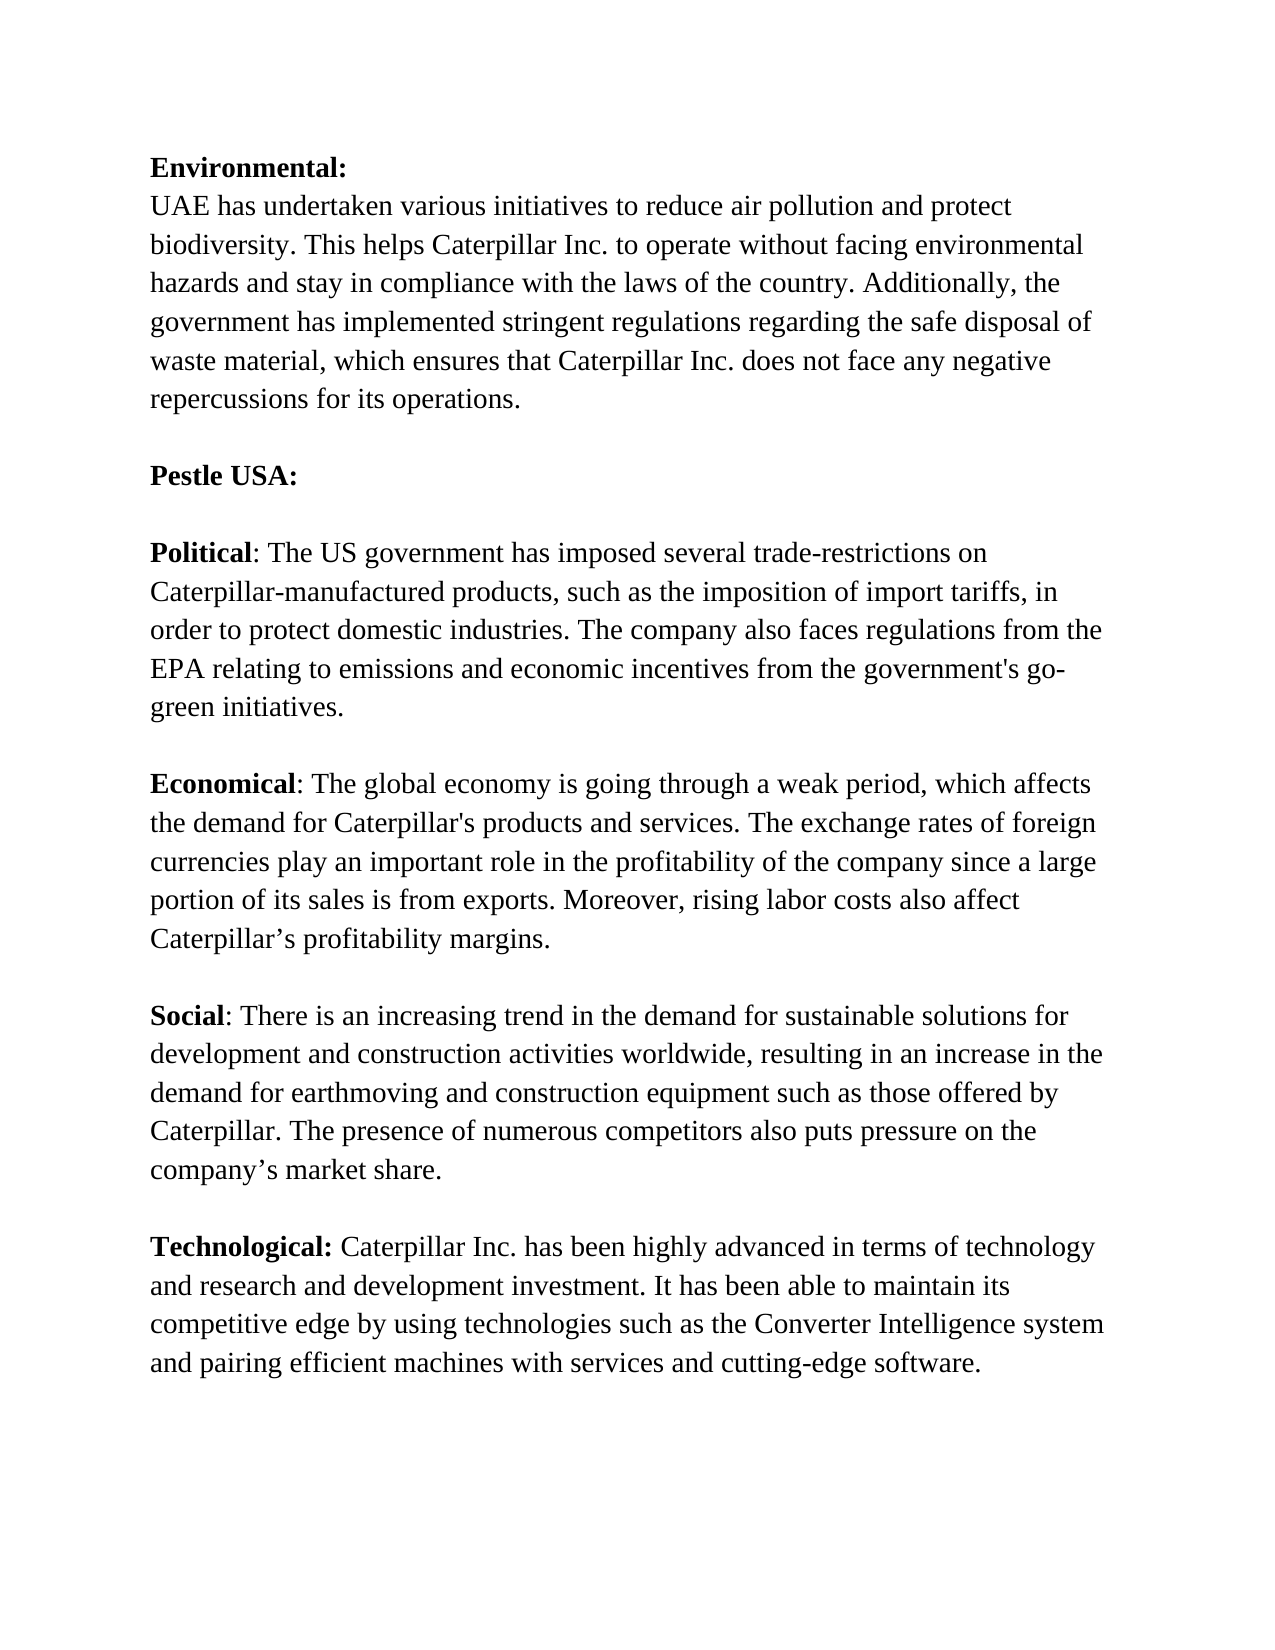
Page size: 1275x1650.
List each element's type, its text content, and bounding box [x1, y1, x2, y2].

text Political: The US government has imposed several trade-restrictions on Caterpillar-manufactured products, such as the imposition of import tariffs, in order to protect domestic industries. The company also faces regulations from the EPA relating to emissions and economic incentives from the government's go-green initiatives. [150, 535, 1125, 723]
text Technological: Caterpillar Inc. has been highly advanced in terms of technology and research and development investment. It has been able to maintain its competitive edge by using technologies such as the Converter Intelligence system and pairing efficient machines with services and cutting-edge software. [150, 1229, 1125, 1378]
text Pestle USA: [150, 458, 1125, 492]
text Environmental: [150, 150, 1125, 183]
text Social: There is an increasing trend in the demand for sustainable solutions for development and construction activities worldwide, resulting in an increase in the demand for earthmoving and construction equipment such as those offered by Caterpillar. The presence of numerous competitors also puts pressure on the company’s market share. [150, 998, 1125, 1186]
text Economical: The global economy is going through a weak period, which affects the demand for Caterpillar's products and services. The exchange rates of foreign currencies play an important role in the profitability of the company since a large portion of its sales is from exports. Moreover, rising labor costs also affect Caterpillar’s profitability margins. [150, 767, 1125, 954]
text UAE has undertaken various initiatives to reduce air pollution and protect biodiversity. This helps Caterpillar Inc. to operate without facing environmental hazards and stay in compliance with the laws of the country. Additionally, the government has implemented stringent regulations regarding the safe disposal of waste material, which ensures that Caterpillar Inc. does not face any negative repercussions for its operations. [150, 188, 1125, 415]
